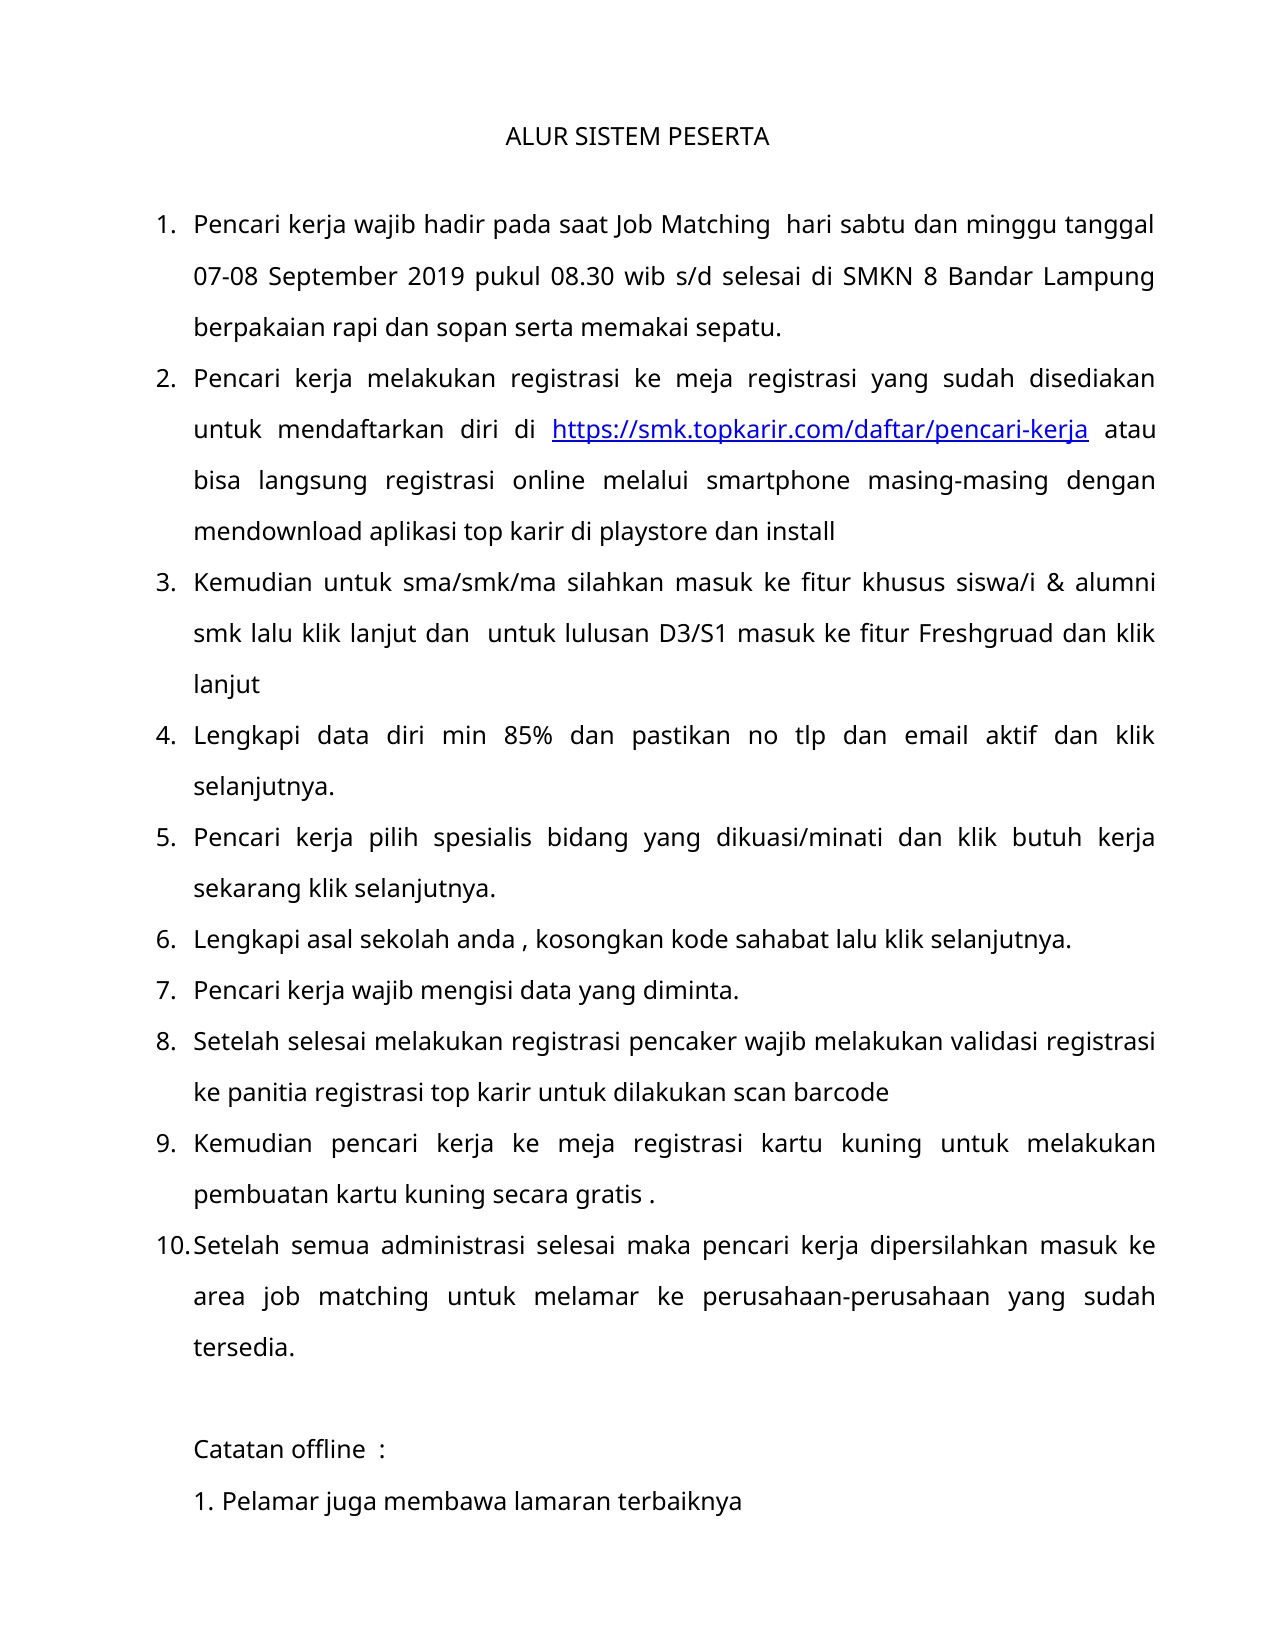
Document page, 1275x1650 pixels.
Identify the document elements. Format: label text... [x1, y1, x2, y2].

list Pencari kerja wajib hadir pada saat Job Matching hari sabtu dan minggu tanggal 07-08 September 2019 pukul 08.30 wib s/d selesai di SMKN 8 Bandar Lampung berpakaian rapi dan sopan serta memakai sepatu. [156, 207, 1157, 343]
text ALUR SISTEM PESERTA [118, 118, 1157, 152]
list Pencari kerja pilih spesialis bidang yang dikuasi/minati dan klik butuh kerja sekarang klik selanjutnya. [156, 819, 1157, 905]
list Lengkapi asal sekolah anda , kosongkan kode sahabat lalu klik selanjutnya. [156, 922, 1157, 956]
list Setelah selesai melakukan registrasi pencaker wajib melakukan validasi registrasi ke panitia registrasi top karir untuk dilakukan scan barcode [156, 1024, 1157, 1109]
list Kemudian untuk sma/smk/ma silahkan masuk ke fitur khusus siswa/i & alumni smk lalu klik lanjut dan untuk lulusan D3/S1 masuk ke fitur Freshgruad dan klik lanjut [156, 564, 1157, 701]
list Pencari kerja melakukan registrasi ke meja registrasi yang sudah disediakan untuk mendaftarkan diri di https://smk.topkarir.com/daftar/pencari-kerja atau bisa langsung registrasi online melalui smartphone masing-masing dengan mendownload aplikasi top karir di playstore dan install [156, 360, 1157, 547]
list Kemudian pencari kerja ke meja registrasi kartu kuning untuk melakukan pembuatan kartu kuning secara gratis . [156, 1126, 1157, 1211]
list Setelah semua administrasi selesai maka pencari kerja dipersilahkan masuk ke area job matching untuk melamar ke perusahaan-perusahaan yang sudah tersedia. [156, 1228, 1157, 1364]
list Catatan offline : [193, 1432, 1157, 1466]
list Lengkapi data diri min 85% dan pastikan no tlp dan email aktif dan klik selanjutnya. [156, 717, 1157, 803]
list 1. Pelamar juga membawa lamaran terbaiknya [193, 1483, 1157, 1517]
list Pencari kerja wajib mengisi data yang diminta. [156, 973, 1157, 1007]
